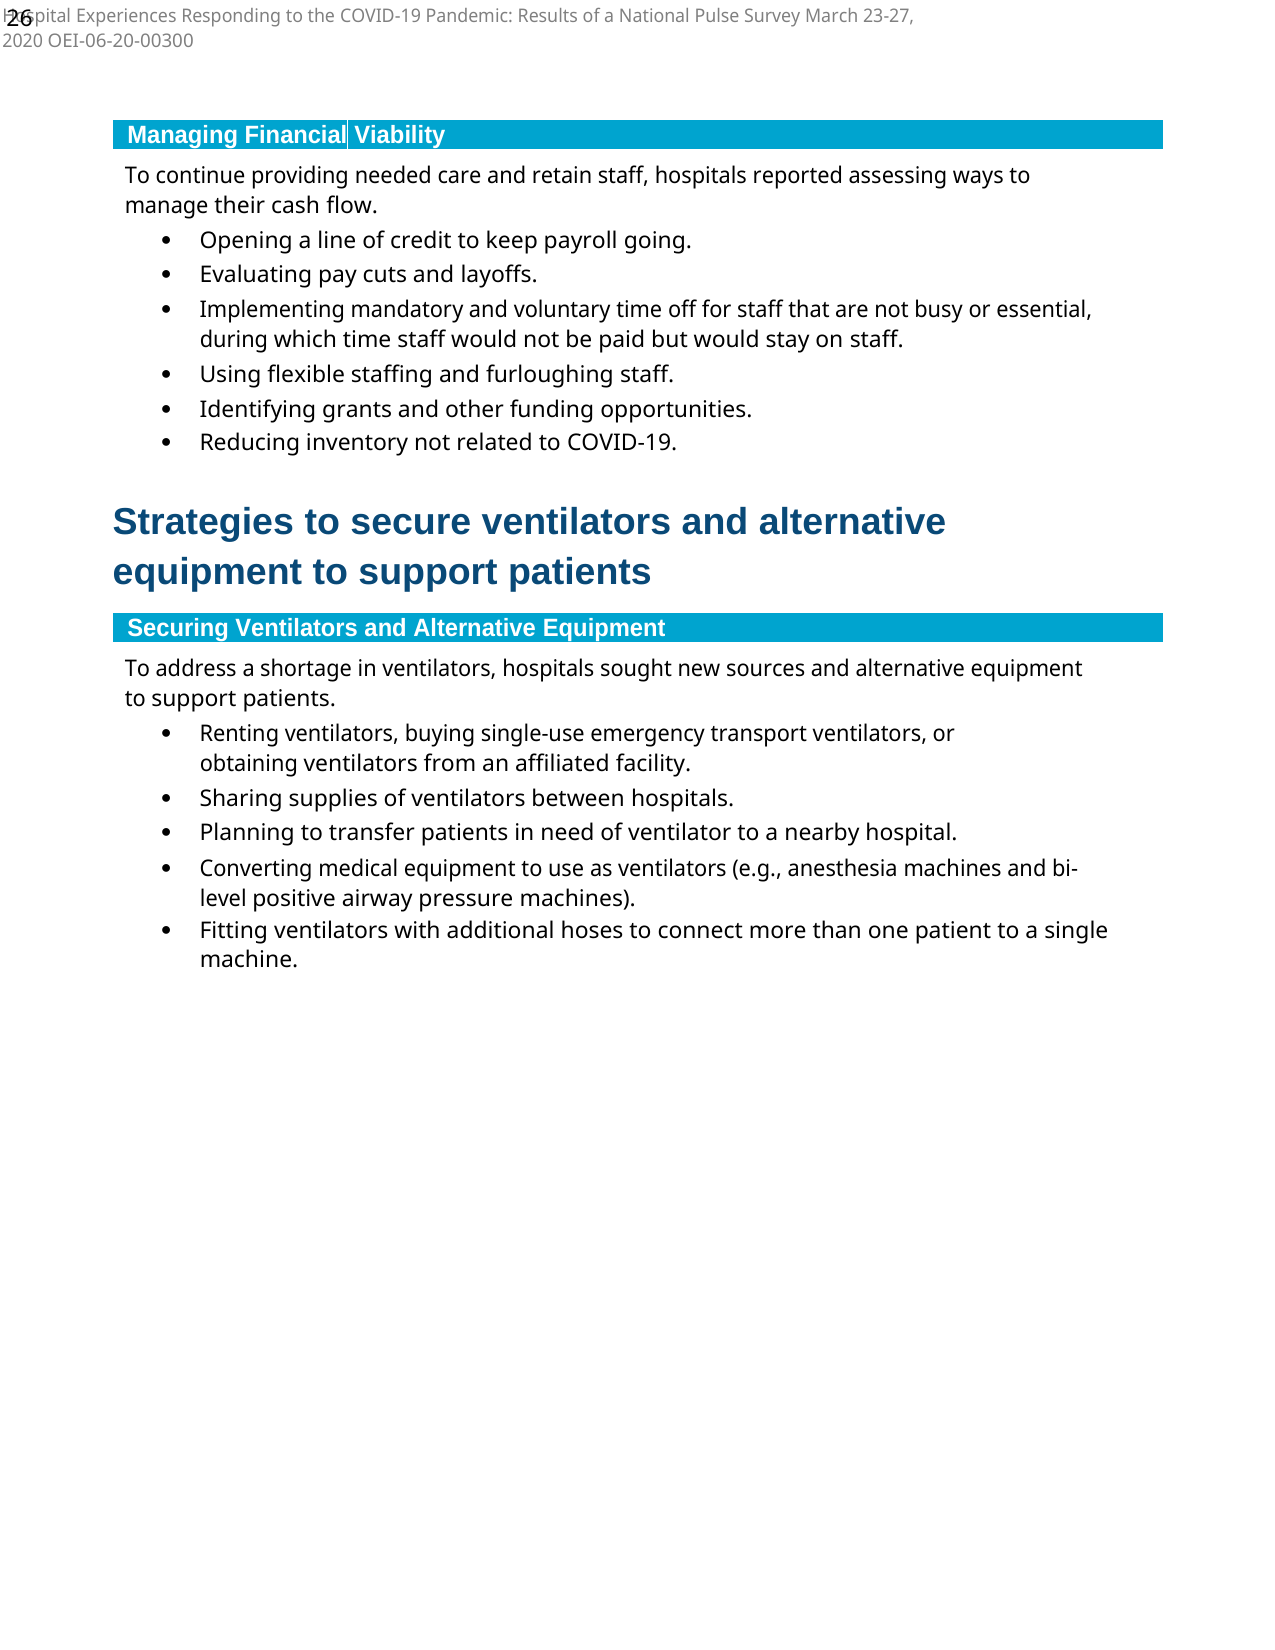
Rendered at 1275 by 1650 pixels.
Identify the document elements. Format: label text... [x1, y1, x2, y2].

text Strategies to secure ventilators and alternative equipment to support patients [112, 499, 1145, 592]
table_header Securing Ventilators and Alternative Equipment [104, 610, 1171, 647]
table_cell To address a shortage in ventilators, hospitals sought new sources and alternative equipment to support patients. Renting ventilators, buying single-use emergency transport ventilators, or obtaining ventilators from an affiliated facility. Sharing supplies of ventilators between hospitals. Planning to transfer patients in need of ventilator to a nearby hospital. Converting medical equipment to use as ventilators (e.g., anesthesia machines and bi-level positive airway pressure machines). Fitting ventilators with additional hoses to connect more than one patient to a single machine. [104, 647, 1171, 973]
table_cell To continue providing needed care and retain staff, hospitals reported assessing ways to manage their cash flow. Opening a line of credit to keep payroll going. Evaluating pay cuts and layoffs. Implementing mandatory and voluntary time off for staff that are not busy or essential, during which time staff would not be paid but would stay on staff. Using flexible staffing and furloughing staff. Identifying grants and other funding opportunities. Reducing inventory not related to COVID-19. [104, 154, 1169, 457]
table_header Managing Financial Viability [104, 117, 1169, 154]
